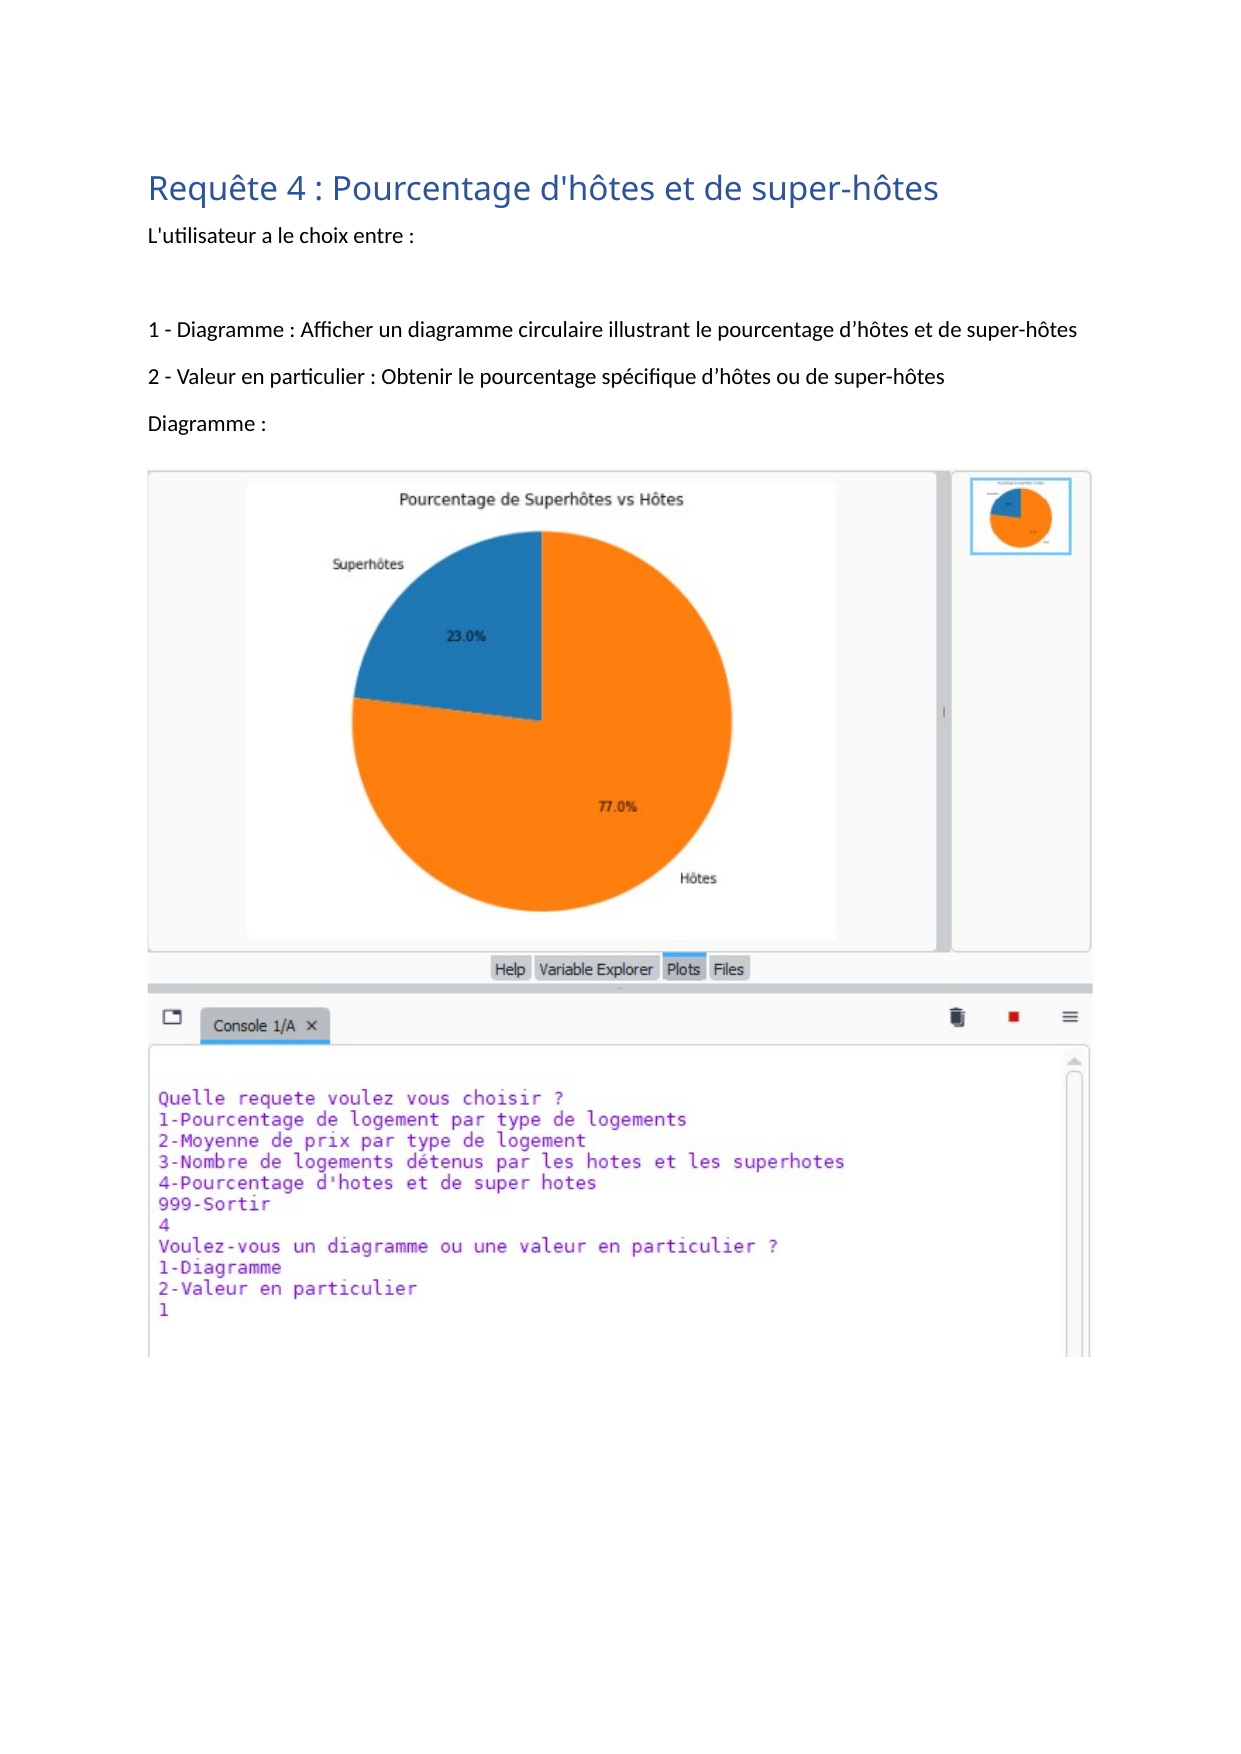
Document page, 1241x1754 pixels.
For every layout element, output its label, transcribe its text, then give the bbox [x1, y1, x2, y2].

picture [147, 468, 1093, 1357]
text 2 - Valeur en particulier : Obtenir le pourcentage spécifique d’hôtes ou de super-hôtes [148, 362, 1093, 390]
text L'utilisateur a le choix entre : [148, 222, 1093, 249]
text Diagramme : [148, 409, 1093, 437]
subtitle Requête 4 : Pourcentage d'hôtes et de super-hôtes [148, 164, 1093, 210]
text 1 - Diagramme : Afficher un diagramme circulaire illustrant le pourcentage d’hôtes et de super-hôtes [148, 315, 1093, 343]
